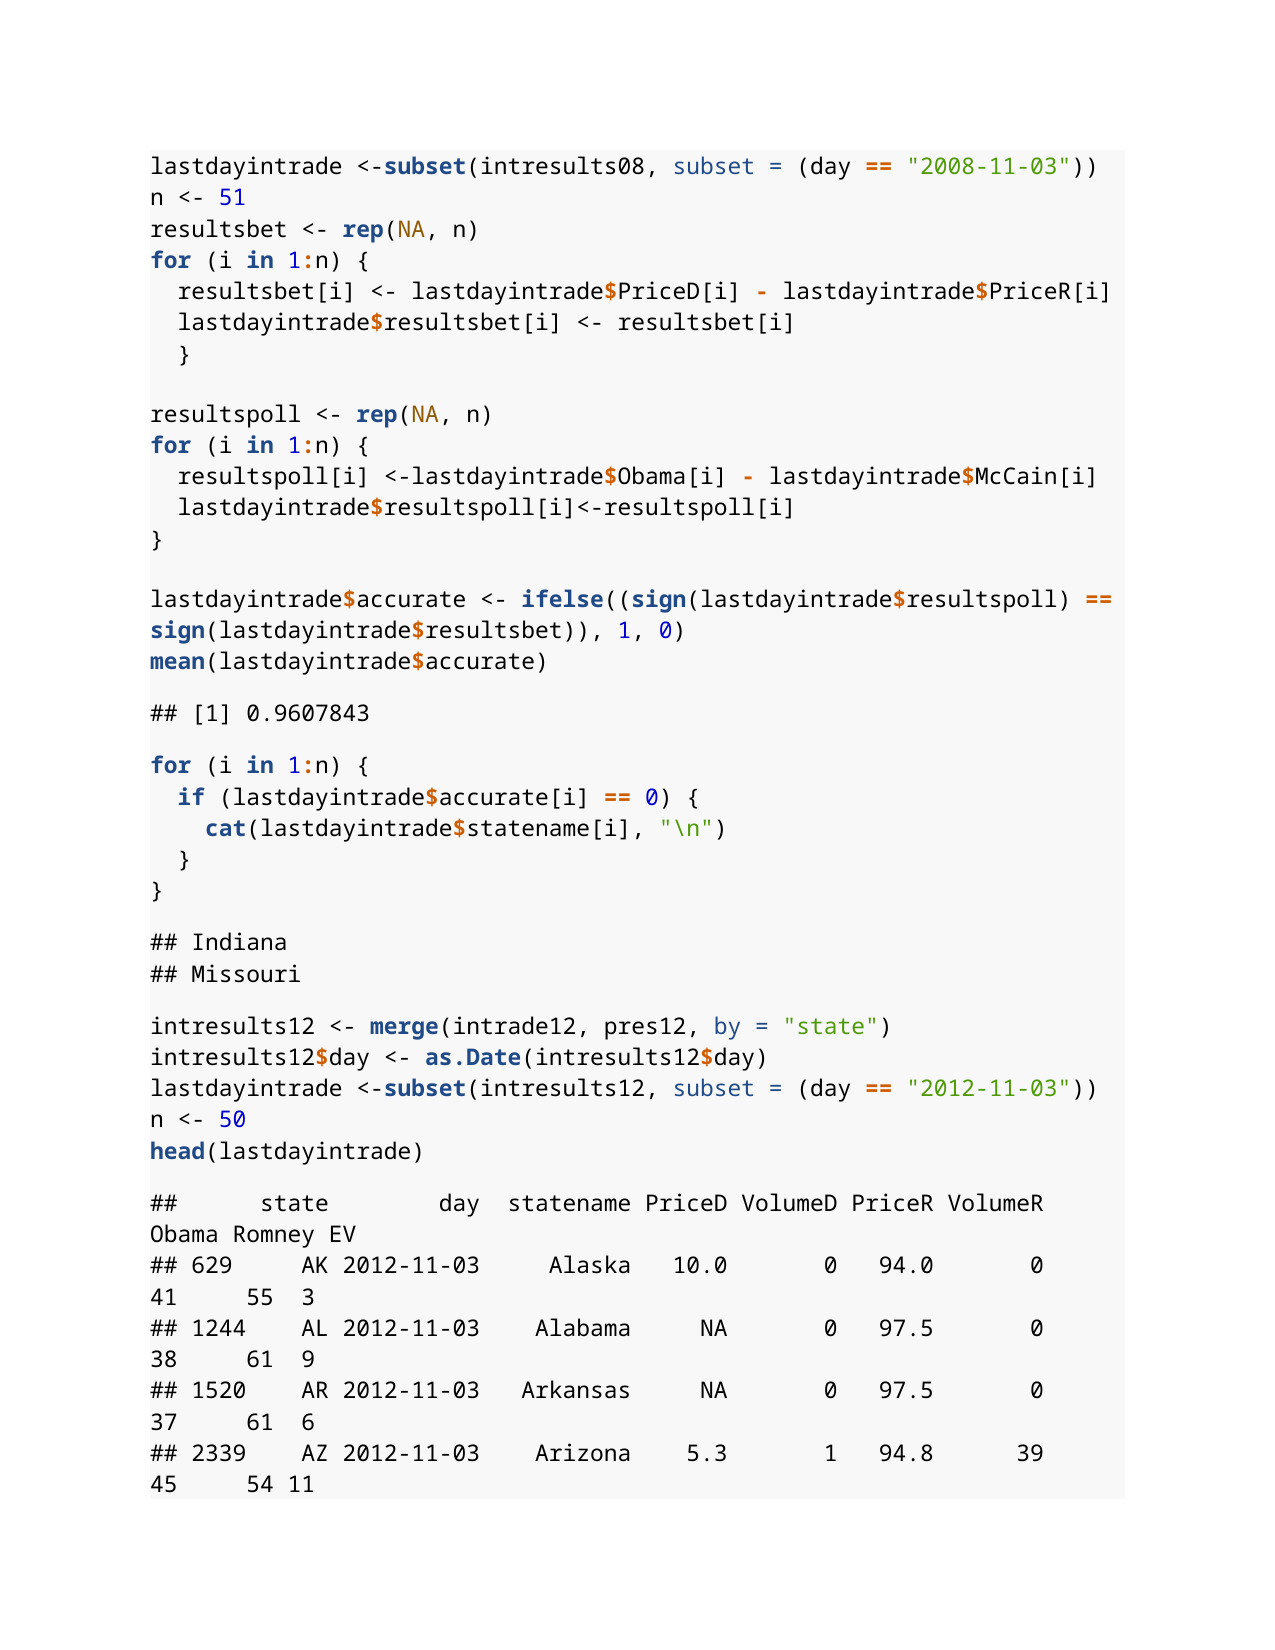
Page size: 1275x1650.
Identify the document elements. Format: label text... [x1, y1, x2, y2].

text ## [1] 0.9607843 [150, 697, 1125, 728]
text intresults12 <- merge(intrade12, pres12, by = "state") intresults12$day <- as.Date(intresults12$day) lastdayintrade <-subset(intresults12, subset = (day == "2012-11-03")) n <- 50 head(lastdayintrade) [150, 1009, 1125, 1166]
text ## Indiana ## Missouri [150, 926, 1125, 989]
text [150, 1187, 1125, 1499]
text for (i in 1:n) { if (lastdayintrade$accurate[i] == 0) { cat(lastdayintrade$statename[i], "\n") } } [164, 749, 1125, 905]
